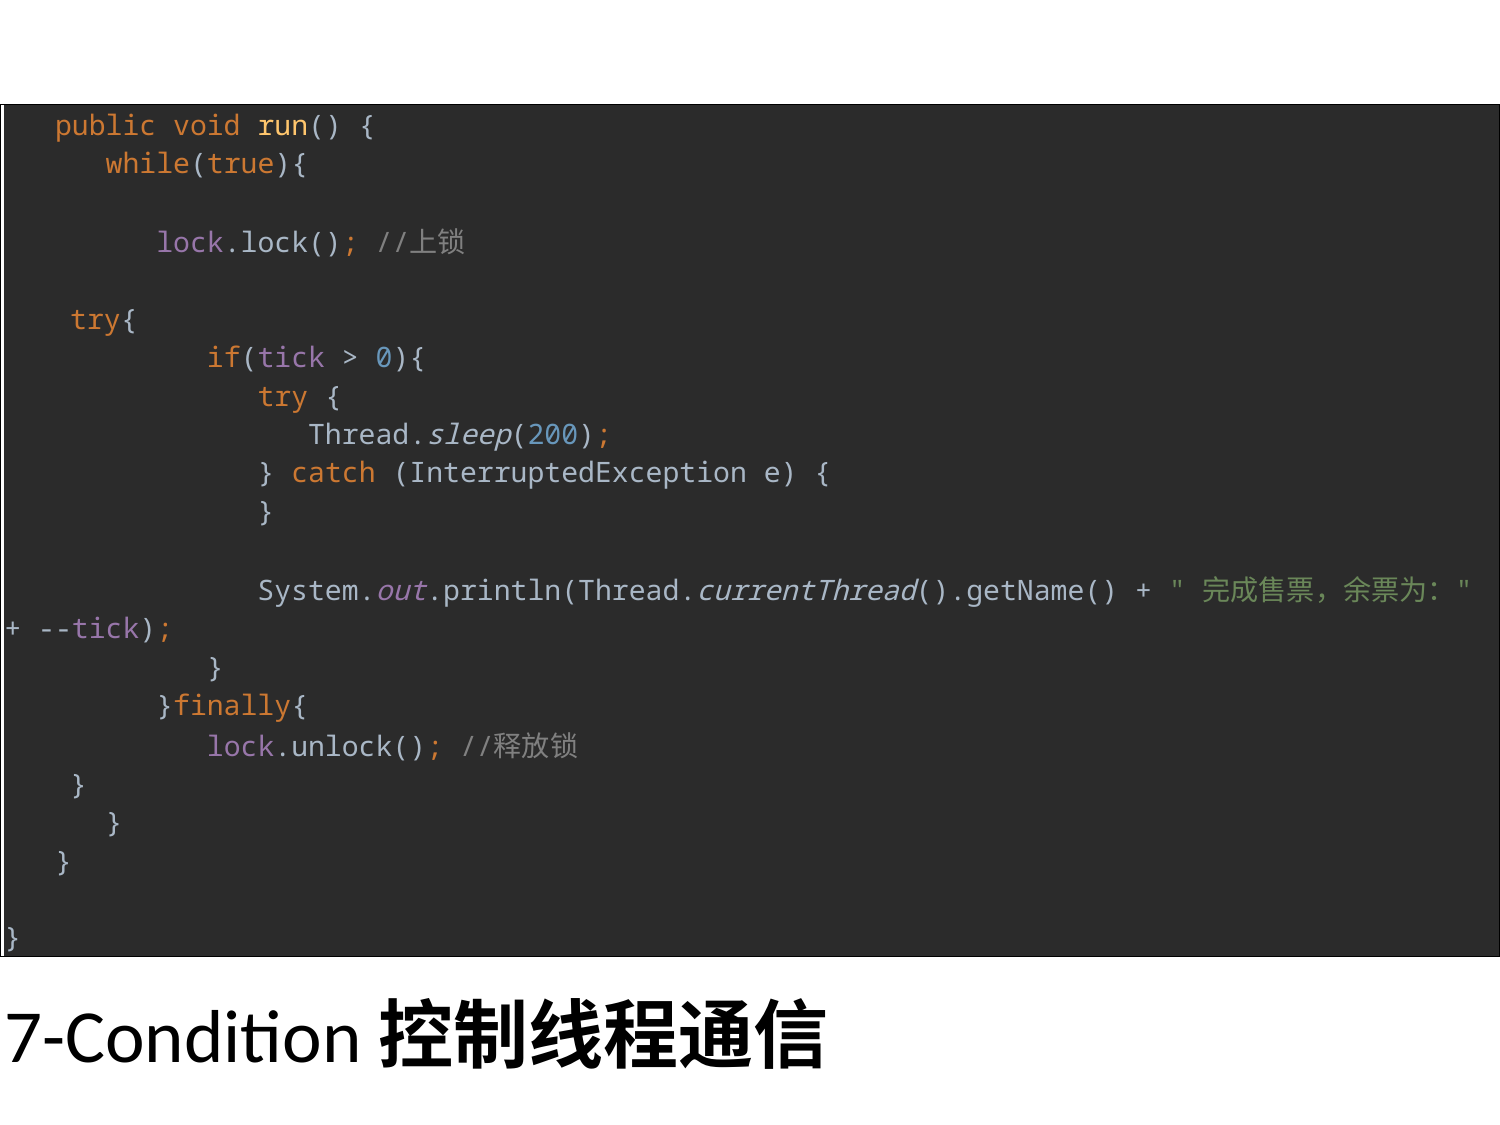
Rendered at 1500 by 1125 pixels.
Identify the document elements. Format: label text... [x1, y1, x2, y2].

subtitle 7-Condition 控制线程通信 [4, 993, 1500, 1080]
